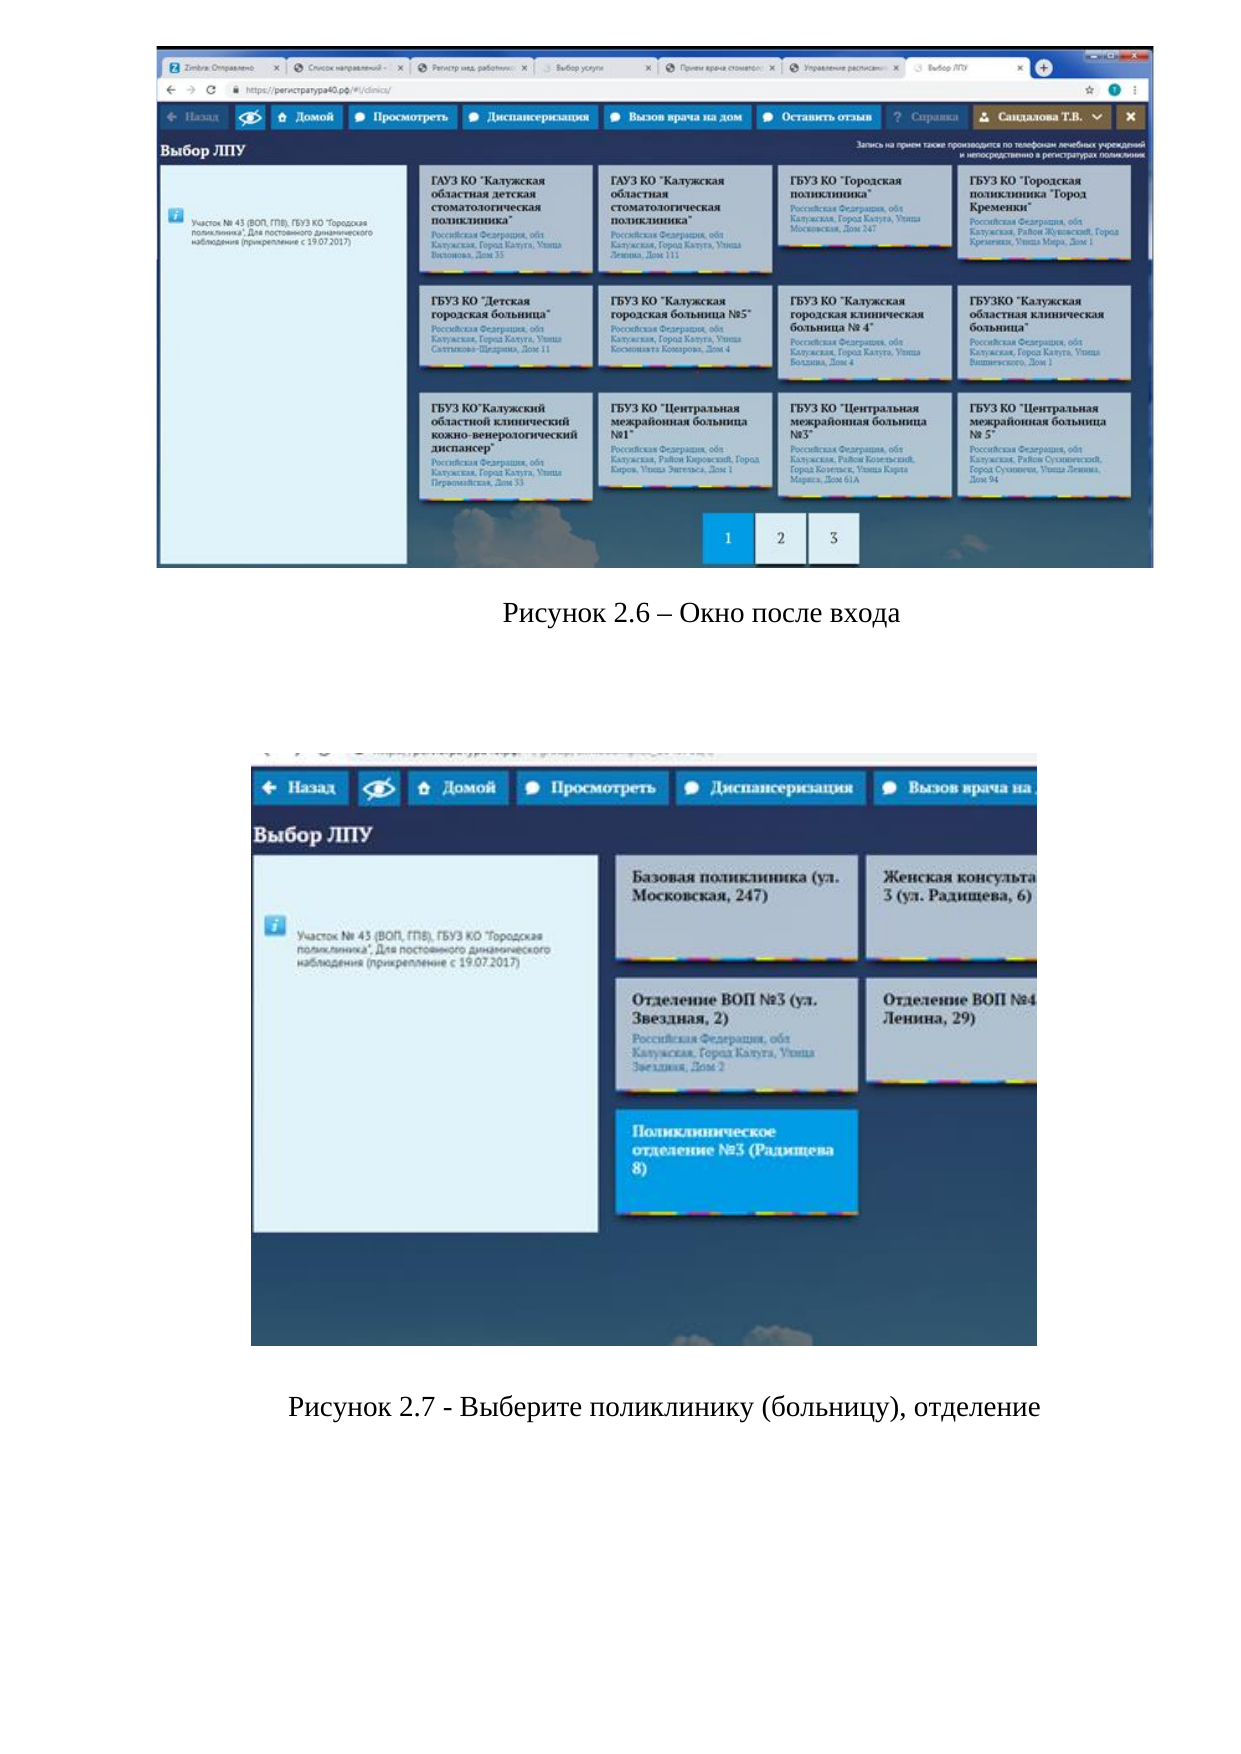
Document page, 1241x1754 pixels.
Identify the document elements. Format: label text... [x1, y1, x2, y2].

text Рисунок 2.7 - Выберите поликлинику (больницу), отделение [177, 1389, 1152, 1422]
text Рисунок 2.6 – Окно после входа [177, 595, 1152, 628]
picture [251, 753, 1037, 1346]
picture [156, 46, 1161, 568]
